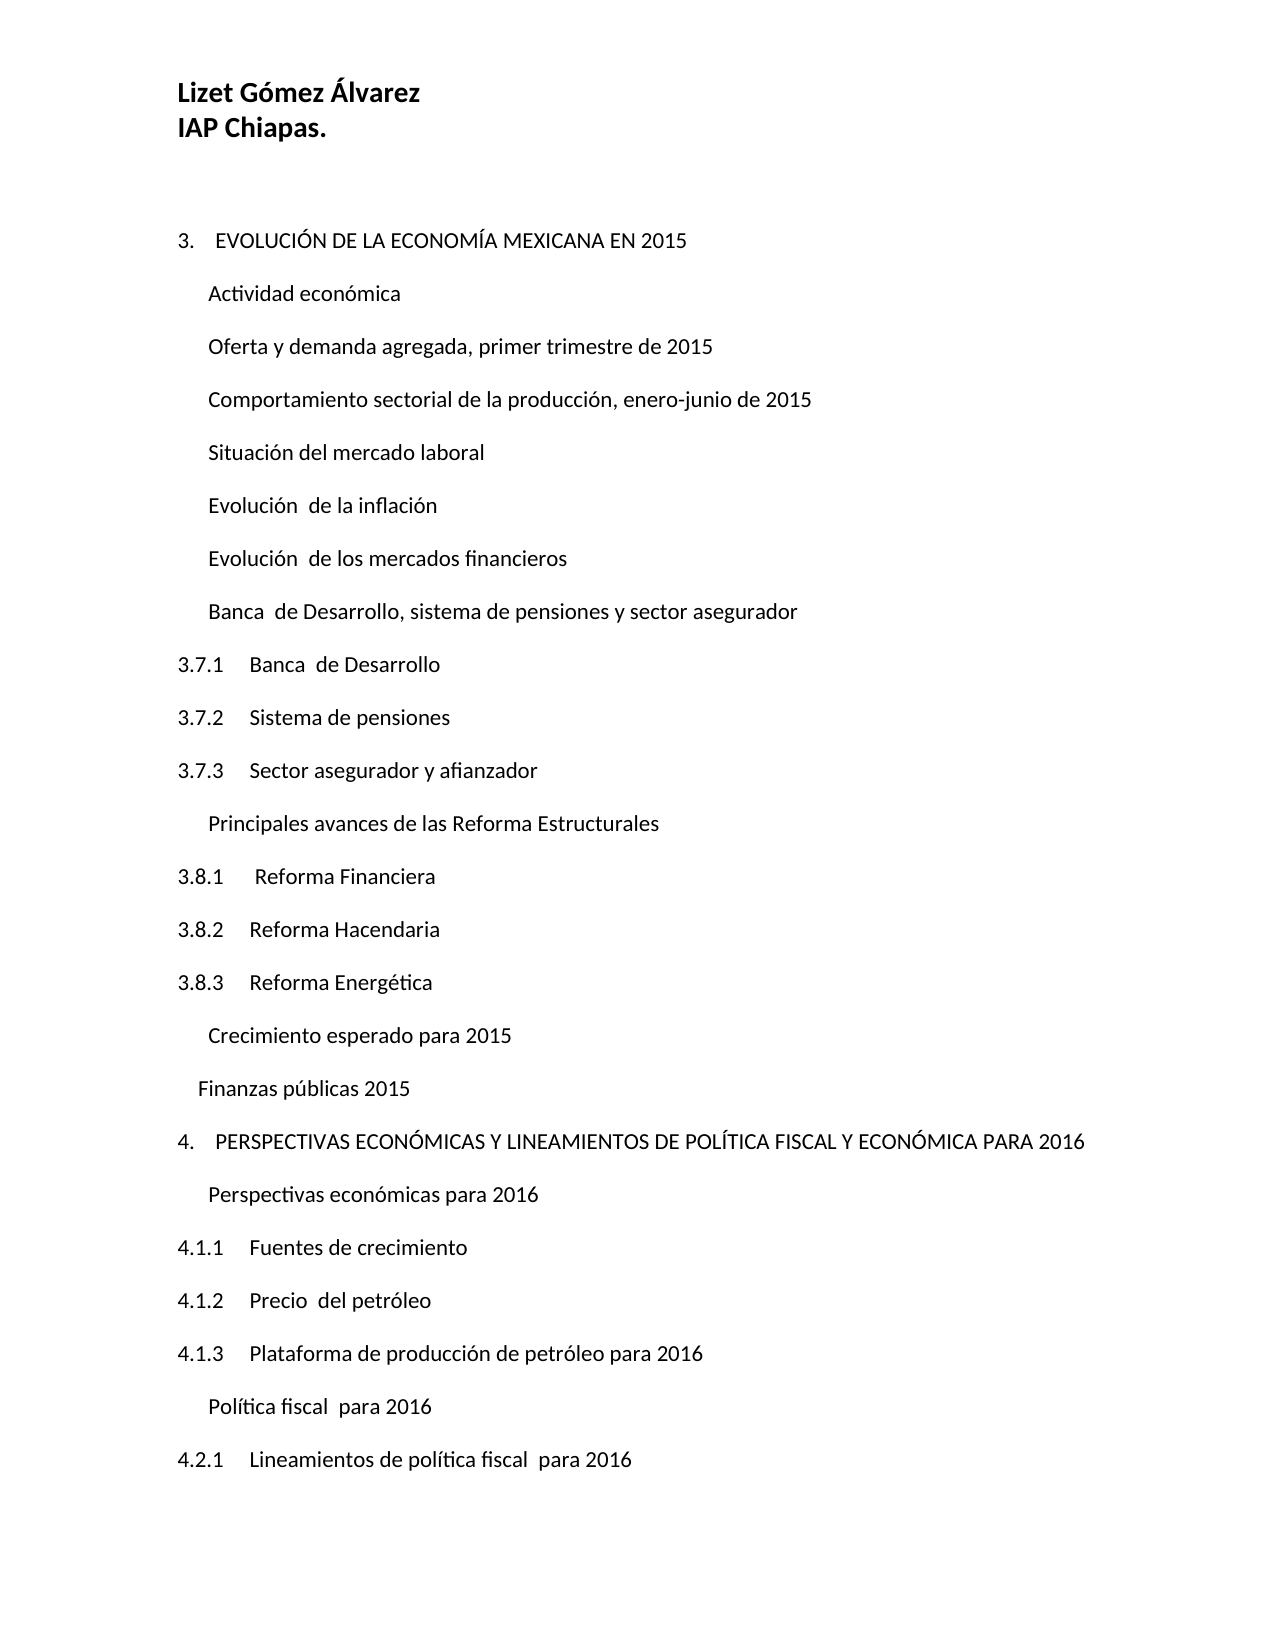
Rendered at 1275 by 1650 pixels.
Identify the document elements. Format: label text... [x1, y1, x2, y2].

text Actividad económica [177, 279, 1098, 307]
text 4.1.1 Fuentes de crecimiento [177, 1233, 1098, 1261]
text Crecimiento esperado para 2015 [177, 1021, 1098, 1049]
text 3.7.2 Sistema de pensiones [177, 703, 1098, 731]
text 3.8.1 Reforma Financiera [177, 862, 1098, 890]
text 4.1.3 Plataforma de producción de petróleo para 2016 [177, 1339, 1098, 1367]
text Política fiscal para 2016 [177, 1392, 1098, 1421]
text Finanzas públicas 2015 [177, 1074, 1098, 1102]
text 4.1.2 Precio del petróleo [177, 1286, 1098, 1314]
text Evolución de los mercados financieros [177, 544, 1098, 572]
text 3.7.1 Banca de Desarrollo [177, 650, 1098, 678]
text Situación del mercado laboral [177, 438, 1098, 466]
text 3.8.2 Reforma Hacendaria [177, 915, 1098, 943]
text 3. EVOLUCIÓN DE LA ECONOMÍA MEXICANA EN 2015 [177, 226, 1098, 254]
text Oferta y demanda agregada, primer trimestre de 2015 [177, 332, 1098, 360]
text 4.2.1 Lineamientos de política fiscal para 2016 [177, 1446, 1098, 1473]
text 4. PERSPECTIVAS ECONÓMICAS Y LINEAMIENTOS DE POLÍTICA FISCAL Y ECONÓMICA PARA 2016 [177, 1127, 1098, 1155]
text Comportamiento sectorial de la producción, enero-junio de 2015 [177, 385, 1098, 413]
text 3.8.3 Reforma Energética [177, 968, 1098, 996]
text Principales avances de las Reforma Estructurales [177, 809, 1098, 837]
text Evolución de la inflación [177, 491, 1098, 519]
text Perspectivas económicas para 2016 [177, 1180, 1098, 1208]
text Banca de Desarrollo, sistema de pensiones y sector asegurador [177, 597, 1098, 625]
text 3.7.3 Sector asegurador y afianzador [177, 756, 1098, 784]
